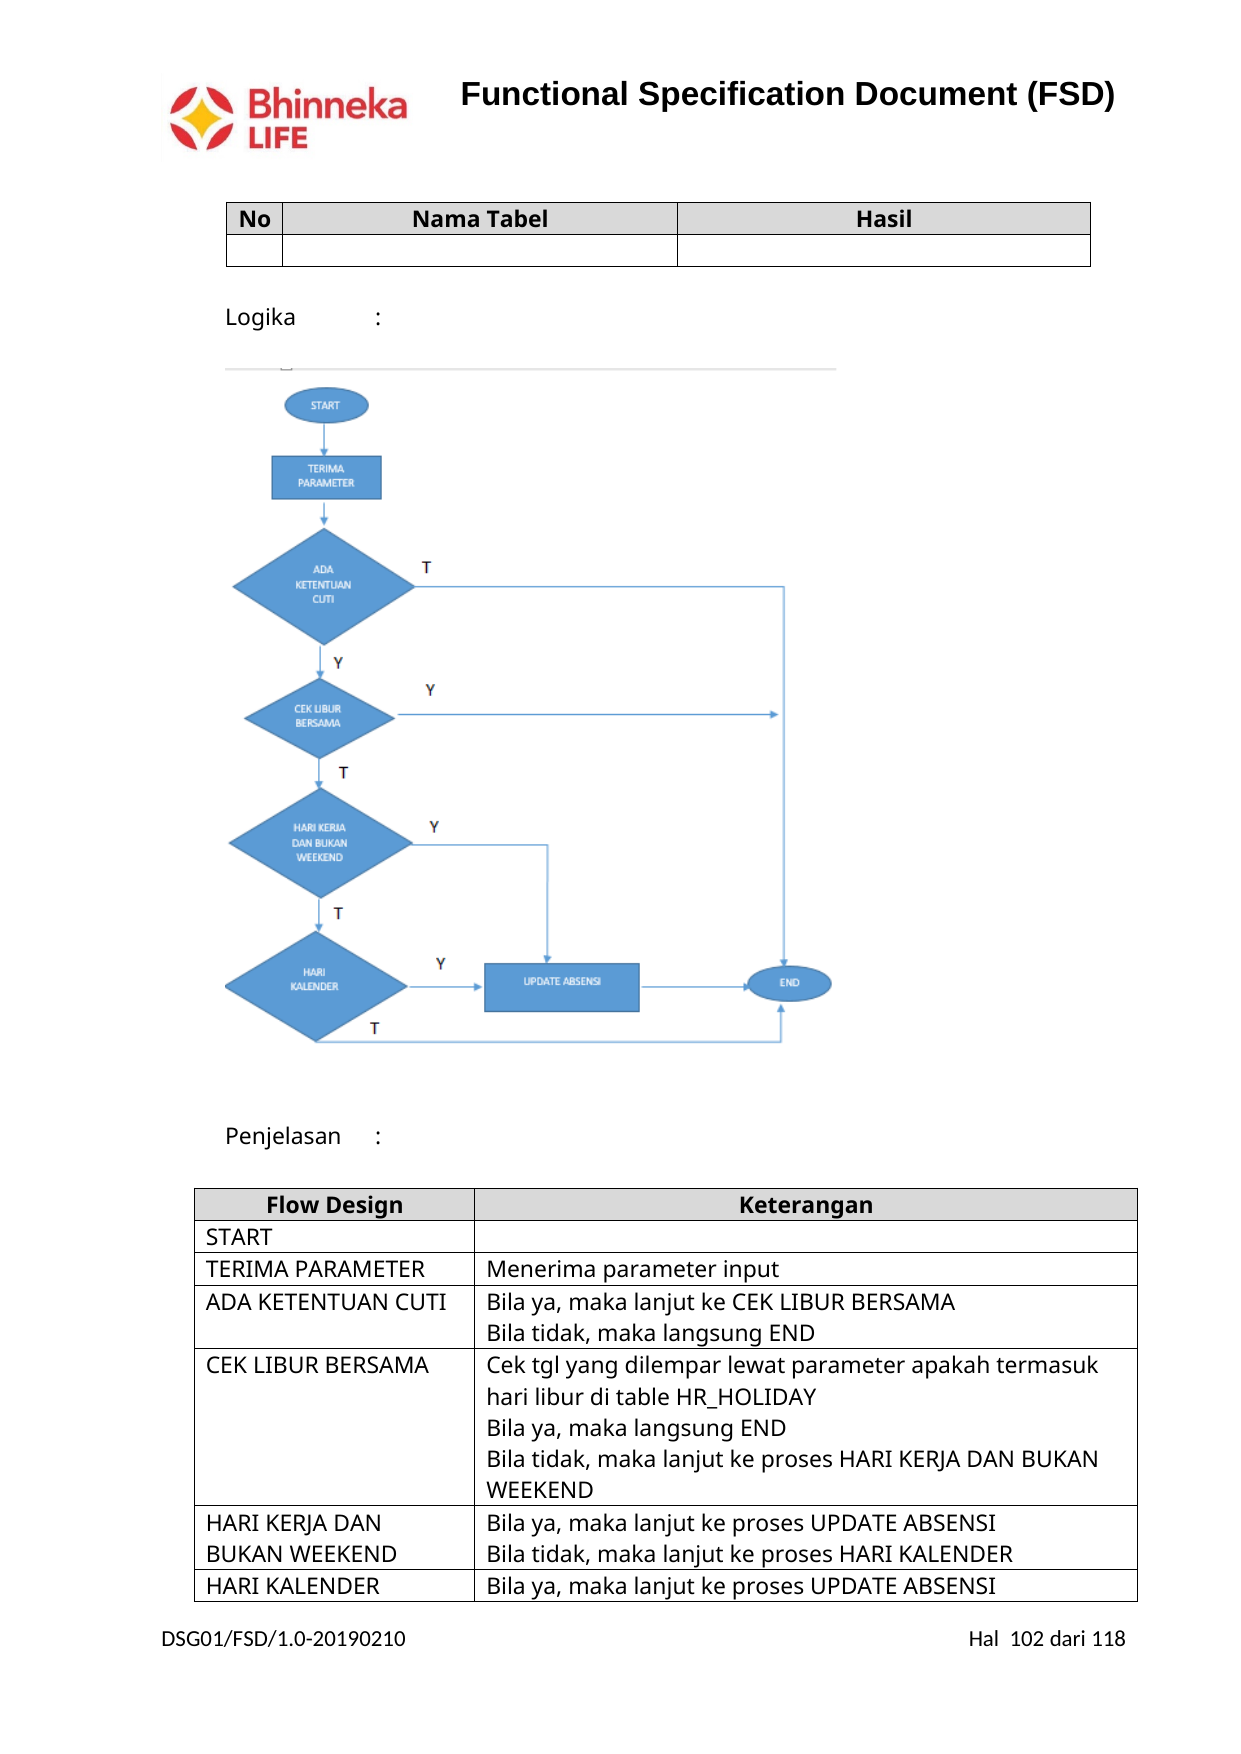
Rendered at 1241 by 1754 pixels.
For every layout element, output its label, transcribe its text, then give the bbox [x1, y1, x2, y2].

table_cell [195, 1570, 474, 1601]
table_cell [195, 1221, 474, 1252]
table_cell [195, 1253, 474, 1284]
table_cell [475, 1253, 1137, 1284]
picture [161, 73, 415, 162]
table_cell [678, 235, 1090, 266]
text Logika : [150, 301, 1137, 332]
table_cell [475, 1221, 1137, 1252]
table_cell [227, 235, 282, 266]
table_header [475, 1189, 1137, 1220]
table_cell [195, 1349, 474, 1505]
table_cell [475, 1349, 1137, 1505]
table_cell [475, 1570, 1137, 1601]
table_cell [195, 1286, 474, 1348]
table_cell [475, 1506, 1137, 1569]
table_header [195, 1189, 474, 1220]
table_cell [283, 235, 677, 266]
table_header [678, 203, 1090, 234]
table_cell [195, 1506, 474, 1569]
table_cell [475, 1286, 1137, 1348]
text Penjelasan : [150, 1120, 1137, 1151]
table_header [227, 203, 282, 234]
picture [225, 368, 837, 1051]
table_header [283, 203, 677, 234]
